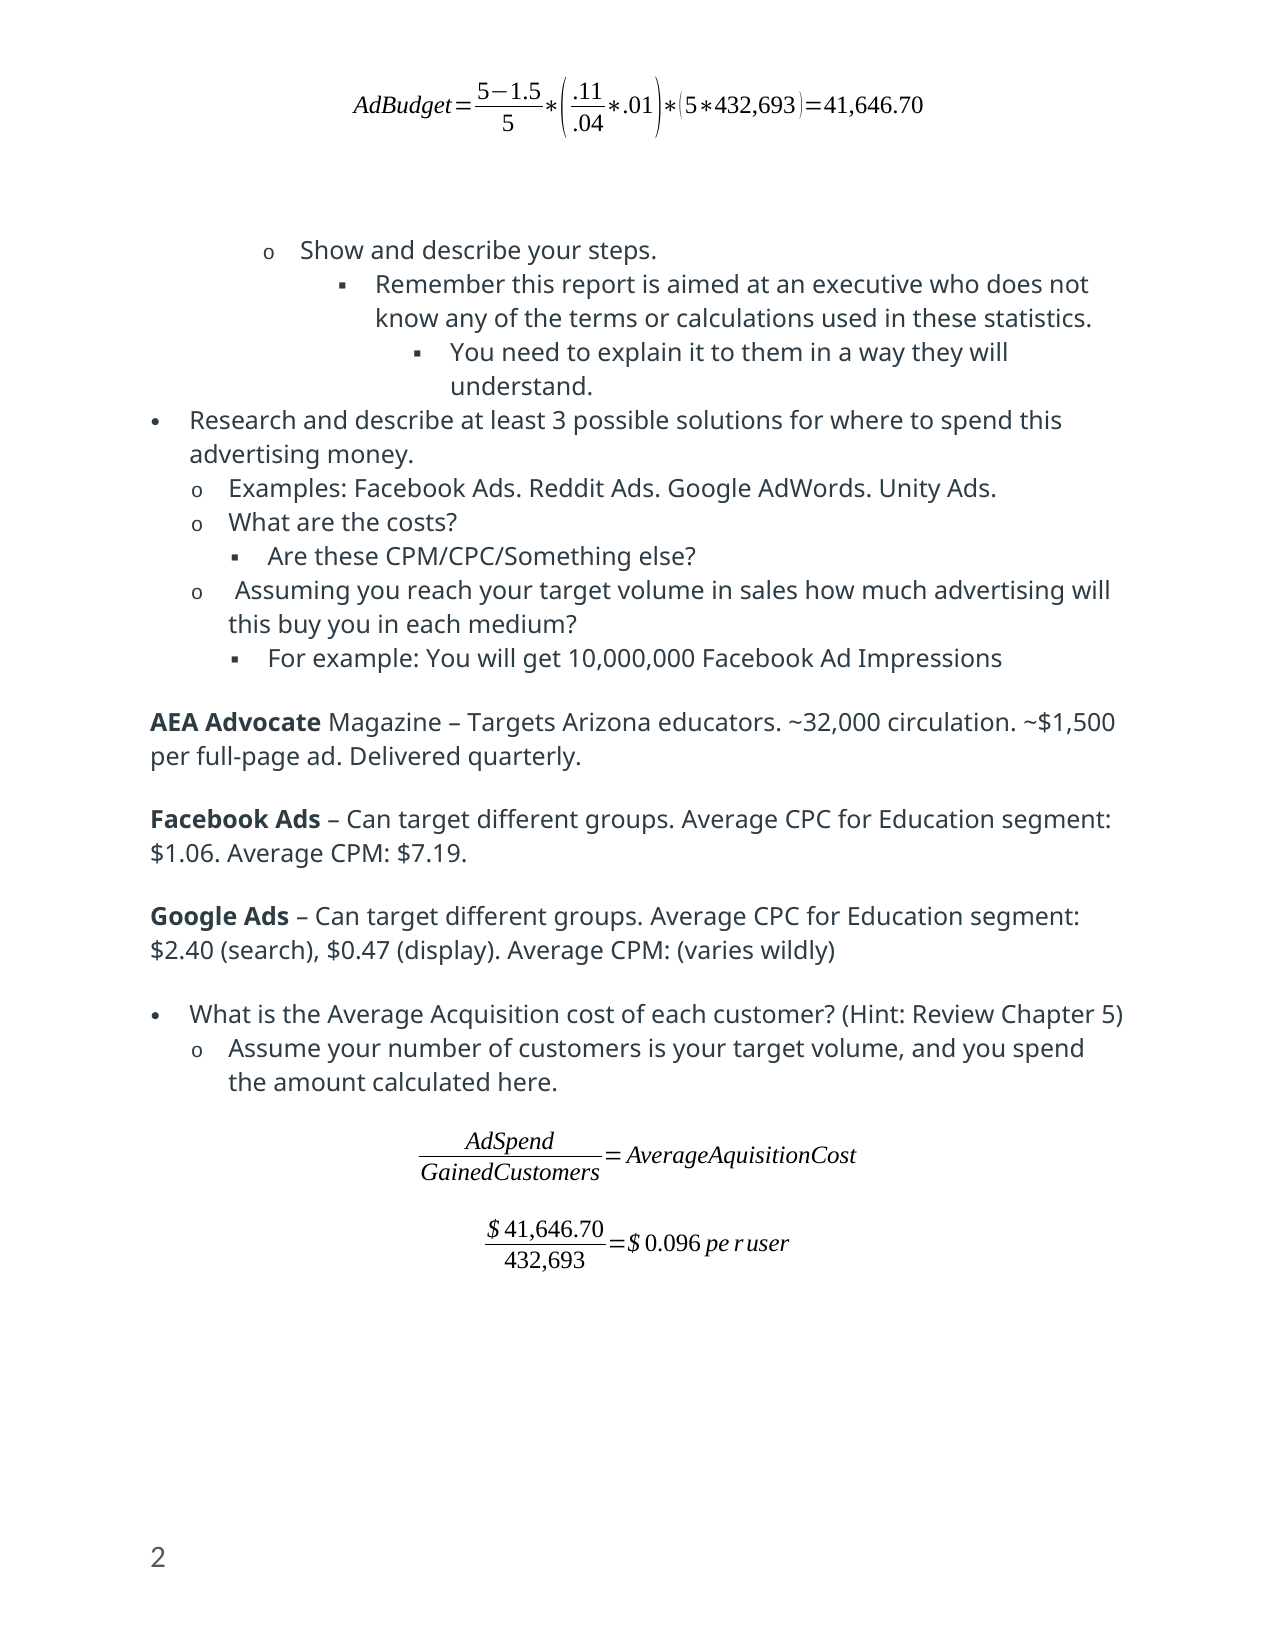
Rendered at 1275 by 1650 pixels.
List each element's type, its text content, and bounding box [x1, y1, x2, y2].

list For example: You will get 10,000,000 Facebook Ad Impressions [230, 641, 1125, 675]
list Assume your number of customers is your target volume, and you spend the amount calculated here. [191, 1030, 1125, 1098]
text Google Ads – Can target different groups. Average CPC for Education segment: $2.40 (search), $0.47 (display). Average CPM: (varies wildly) [150, 899, 1125, 967]
list What is the Average Acquisition cost of each customer? (Hint: Review Chapter 5) [152, 996, 1125, 1030]
text AEA Advocate Magazine – Targets Arizona educators. ~32,000 circulation. ~$1,500 per full-page ad. Delivered quarterly. [150, 704, 1125, 772]
list Show and describe your steps. [262, 232, 1125, 266]
list What are the costs? [191, 505, 1125, 539]
list You need to explain it to them in a way they will understand. [412, 334, 1125, 403]
text Facebook Ads – Can target different groups. Average CPC for Education segment: $1.06. Average CPM: $7.19. [150, 802, 1125, 870]
list Research and describe at least 3 possible solutions for where to spend this advertising money. [152, 403, 1125, 471]
list Are these CPM/CPC/Something else? [230, 539, 1125, 573]
list Remember this report is aimed at an executive who does not know any of the terms or calculations used in these statistics. [337, 266, 1125, 334]
list Assuming you reach your target volume in sales how much advertising will this buy you in each medium? [191, 573, 1125, 641]
list Examples: Facebook Ads. Reddit Ads. Google AdWords. Unity Ads. [191, 471, 1125, 505]
